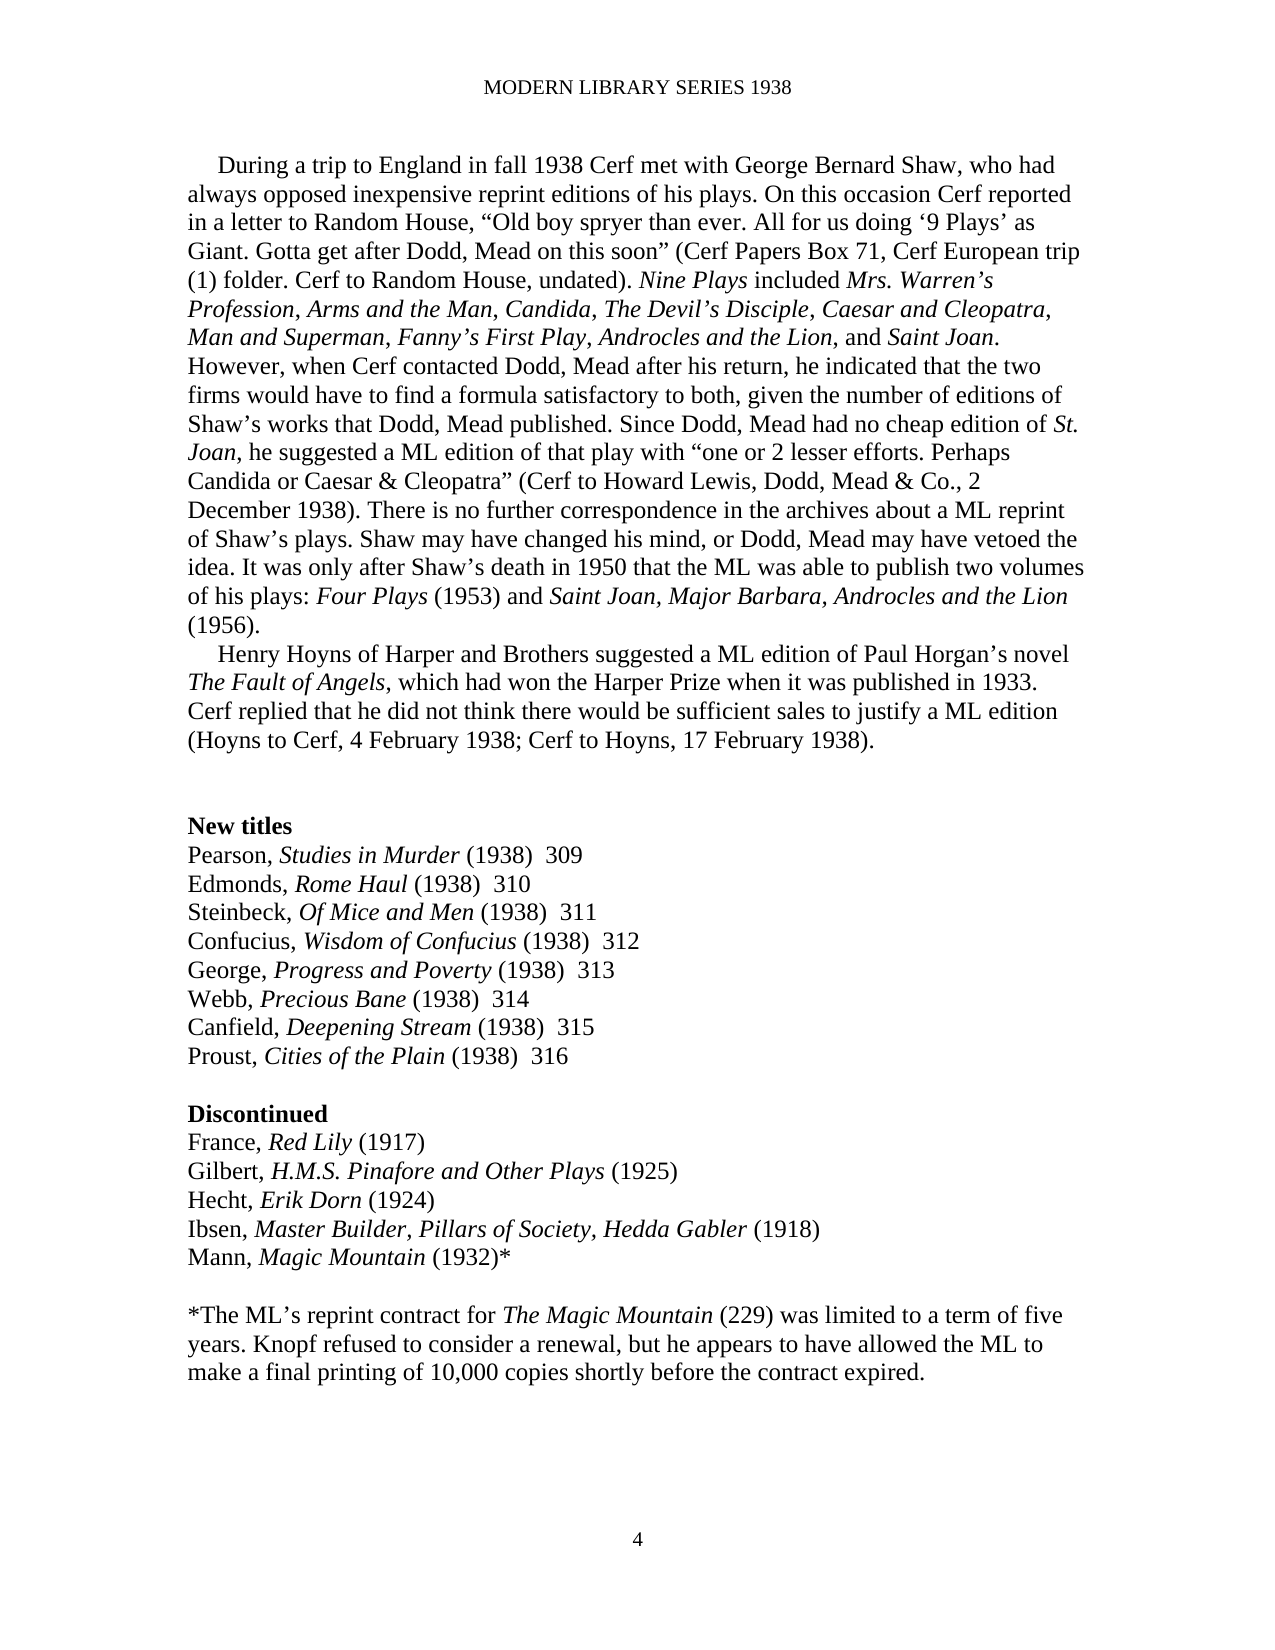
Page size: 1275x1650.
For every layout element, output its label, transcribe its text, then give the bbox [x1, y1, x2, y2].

text Pearson, Studies in Murder (1938) 309 [187, 840, 1087, 869]
text Henry Hoyns of Harper and Brothers suggested a ML edition of Paul Horgan’s novel The Fault of Angels, which had won the Harper Prize when it was published in 1933. Cerf replied that he did not think there would be sufficient sales to justify a ML edition (Hoyns to Cerf, 4 February 1938; Cerf to Hoyns, 17 February 1938). [187, 639, 1087, 754]
text Proust, Cities of the Plain (1938) 316 [187, 1041, 1087, 1070]
text Confucius, Wisdom of Confucius (1938) 312 [187, 926, 1087, 955]
text Mann, Magic Mountain (1932)* [187, 1242, 1087, 1271]
text *The ML’s reprint contract for The Magic Mountain (229) was limited to a term of five years. Knopf refused to consider a renewal, but he appears to have allowed the ML to make a final printing of 10,000 copies shortly before the contract expired. [187, 1300, 1087, 1386]
text Discontinued [187, 1099, 1087, 1127]
text During a trip to England in fall 1938 Cerf met with George Bernard Shaw, who had always opposed inexpensive reprint editions of his plays. On this occasion Cerf reported in a letter to Random House, “Old boy spryer than ever. All for us doing ‘9 Plays’ as Giant. Gotta get after Dodd, Mead on this soon” (Cerf Papers Box 71, Cerf European trip (1) folder. Cerf to Random House, undated). Nine Plays included Mrs. Warren’s Profession, Arms and the Man, Candida, The Devil’s Disciple, Caesar and Cleopatra, Man and Superman, Fanny’s First Play, Androcles and the Lion, and Saint Joan. However, when Cerf contacted Dodd, Mead after his return, he indicated that the two firms would have to find a formula satisfactory to both, given the number of editions of Shaw’s works that Dodd, Mead published. Since Dodd, Mead had no cheap edition of St. Joan, he suggested a ML edition of that play with “one or 2 lesser efforts. Perhaps Candida or Caesar & Cleopatra” (Cerf to Howard Lewis, Dodd, Mead & Co., 2 December 1938). There is no further correspondence in the archives about a ML reprint of Shaw’s plays. Shaw may have changed his mind, or Dodd, Mead may have vetoed the idea. It was only after Shaw’s death in 1950 that the ML was able to publish two volumes of his plays: Four Plays (1953) and Saint Joan, Major Barbara, Androcles and the Lion (1956). [187, 150, 1087, 639]
text France, Red Lily (1917) [187, 1127, 1087, 1156]
text Gilbert, H.M.S. Pinafore and Other Plays (1925) [187, 1156, 1087, 1185]
text George, Progress and Poverty (1938) 313 [187, 955, 1087, 984]
text Hecht, Erik Dorn (1924) [187, 1185, 1087, 1214]
text Webb, Precious Bane (1938) 314 [187, 984, 1087, 1012]
text New titles [187, 811, 1087, 840]
text Edmonds, Rome Haul (1938) 310 [187, 869, 1087, 897]
text Canfield, Deepening Stream (1938) 315 [187, 1012, 1087, 1041]
text Steinbeck, Of Mice and Men (1938) 311 [187, 897, 1087, 926]
text Ibsen, Master Builder, Pillars of Society, Hedda Gabler (1918) [187, 1214, 1087, 1242]
